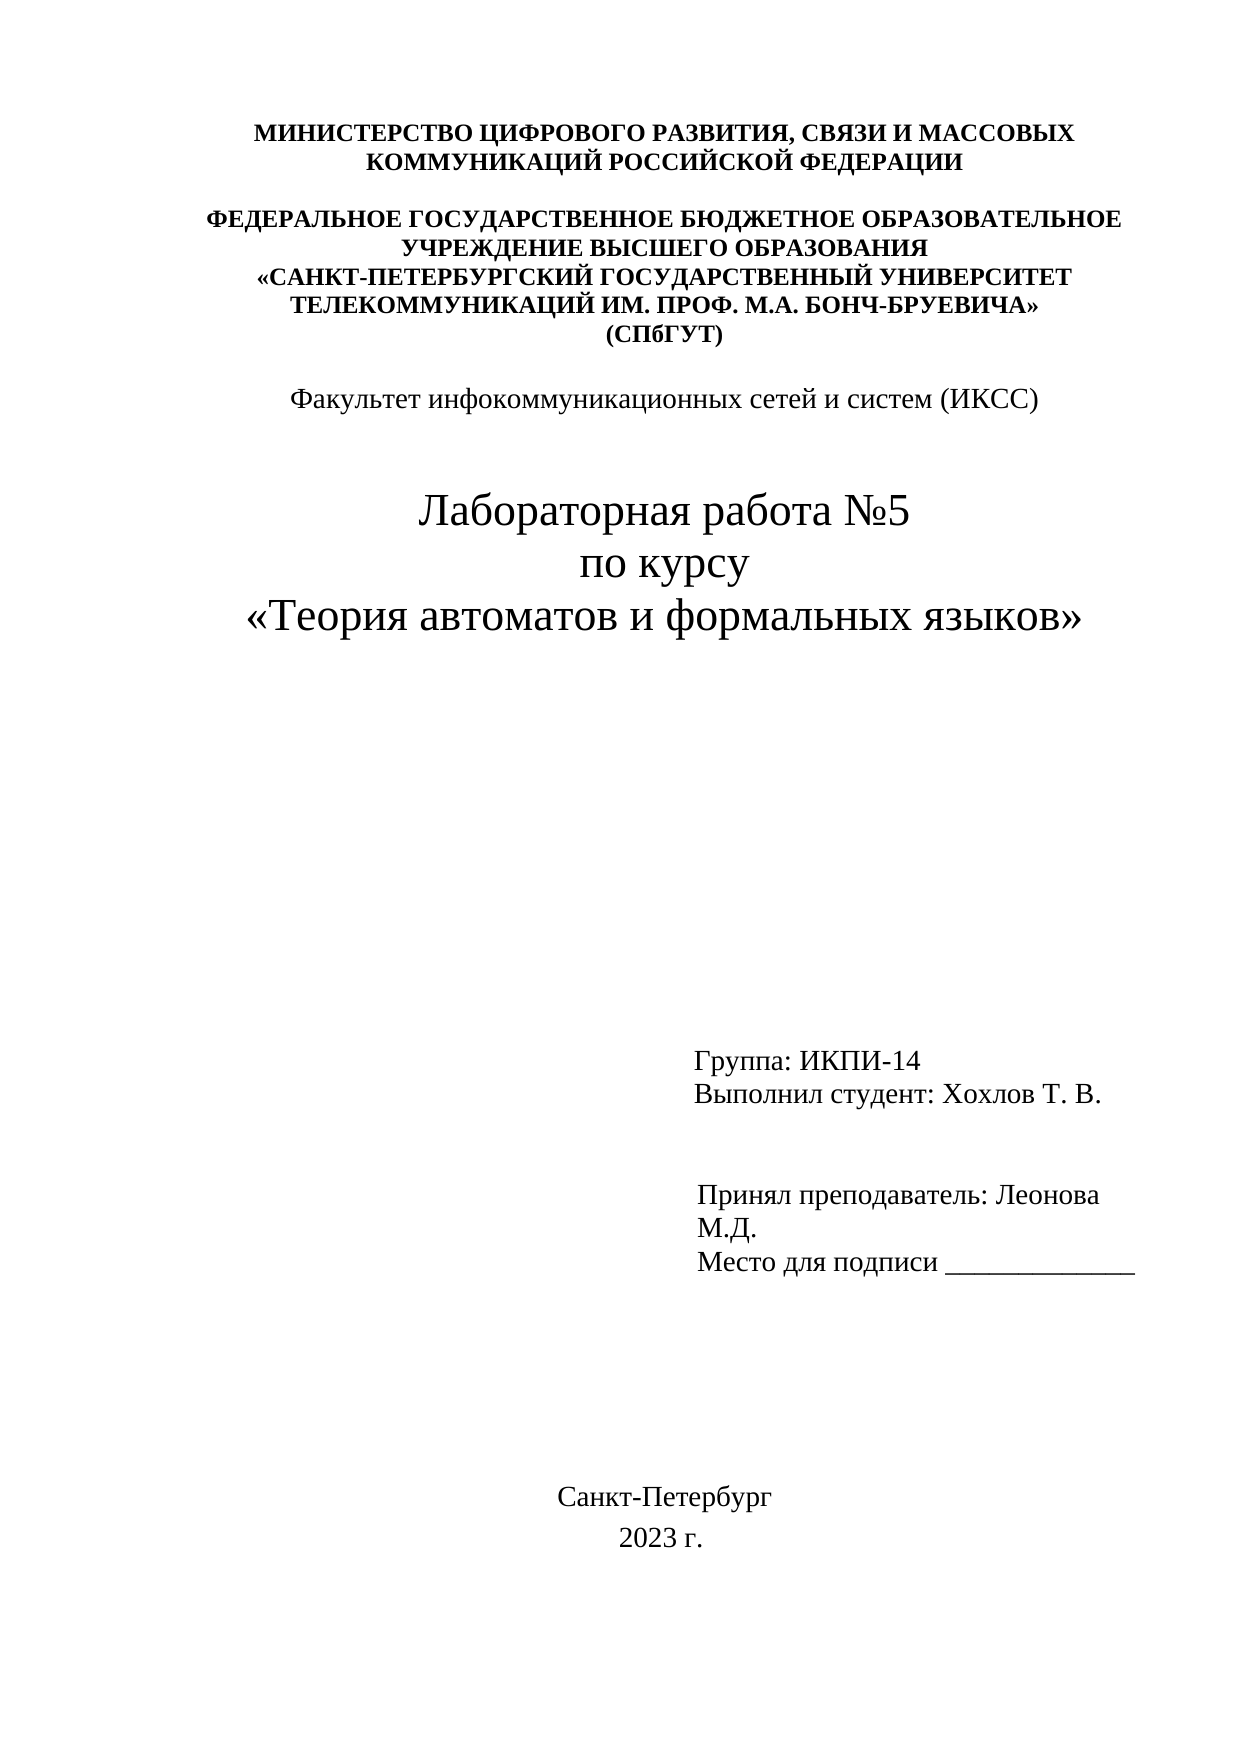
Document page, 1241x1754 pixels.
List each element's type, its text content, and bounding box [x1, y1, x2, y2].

text «САНКТ-ПЕТЕРБУРГСКИЙ ГОСУДАРСТВЕННЫЙ УНИВЕРСИТЕТ ТЕЛЕКОММУНИКАЦИЙ ИМ. ПРОФ. М.А. БОНЧ-БРУЕВИЧА» [177, 262, 1152, 319]
text МИНИСТЕРСТВО ЦИФРОВОГО РАЗВИТИЯ, СВЯЗИ И МАССОВЫХ КОММУНИКАЦИЙ РОССИЙСКОЙ ФЕДЕРАЦИИ [177, 118, 1152, 176]
text Место для подписи _____________ [697, 1244, 1152, 1278]
text Факультет инфокоммуникационных сетей и систем (ИКСС) [177, 382, 1152, 415]
text Принял преподаватель: Леонова М.Д. [697, 1177, 1152, 1244]
text (СПбГУТ) [177, 319, 1152, 348]
text Санкт-Петербург [177, 1479, 1152, 1512]
text Лабораторная работа №5 [177, 482, 1152, 535]
text 2023 г. [255, 1520, 1067, 1554]
text по курсу [177, 535, 1152, 588]
text Выполнил студент: Хохлов Т. В. [693, 1076, 1152, 1110]
text Группа: ИКПИ-14 [620, 1043, 1152, 1076]
text «Теория автоматов и формальных языков» [177, 588, 1152, 640]
text ФЕДЕРАЛЬНОЕ ГОСУДАРСТВЕННОЕ БЮДЖЕТНОЕ ОБРАЗОВАТЕЛЬНОЕ УЧРЕЖДЕНИЕ ВЫСШЕГО ОБРАЗОВАНИЯ [177, 204, 1152, 262]
